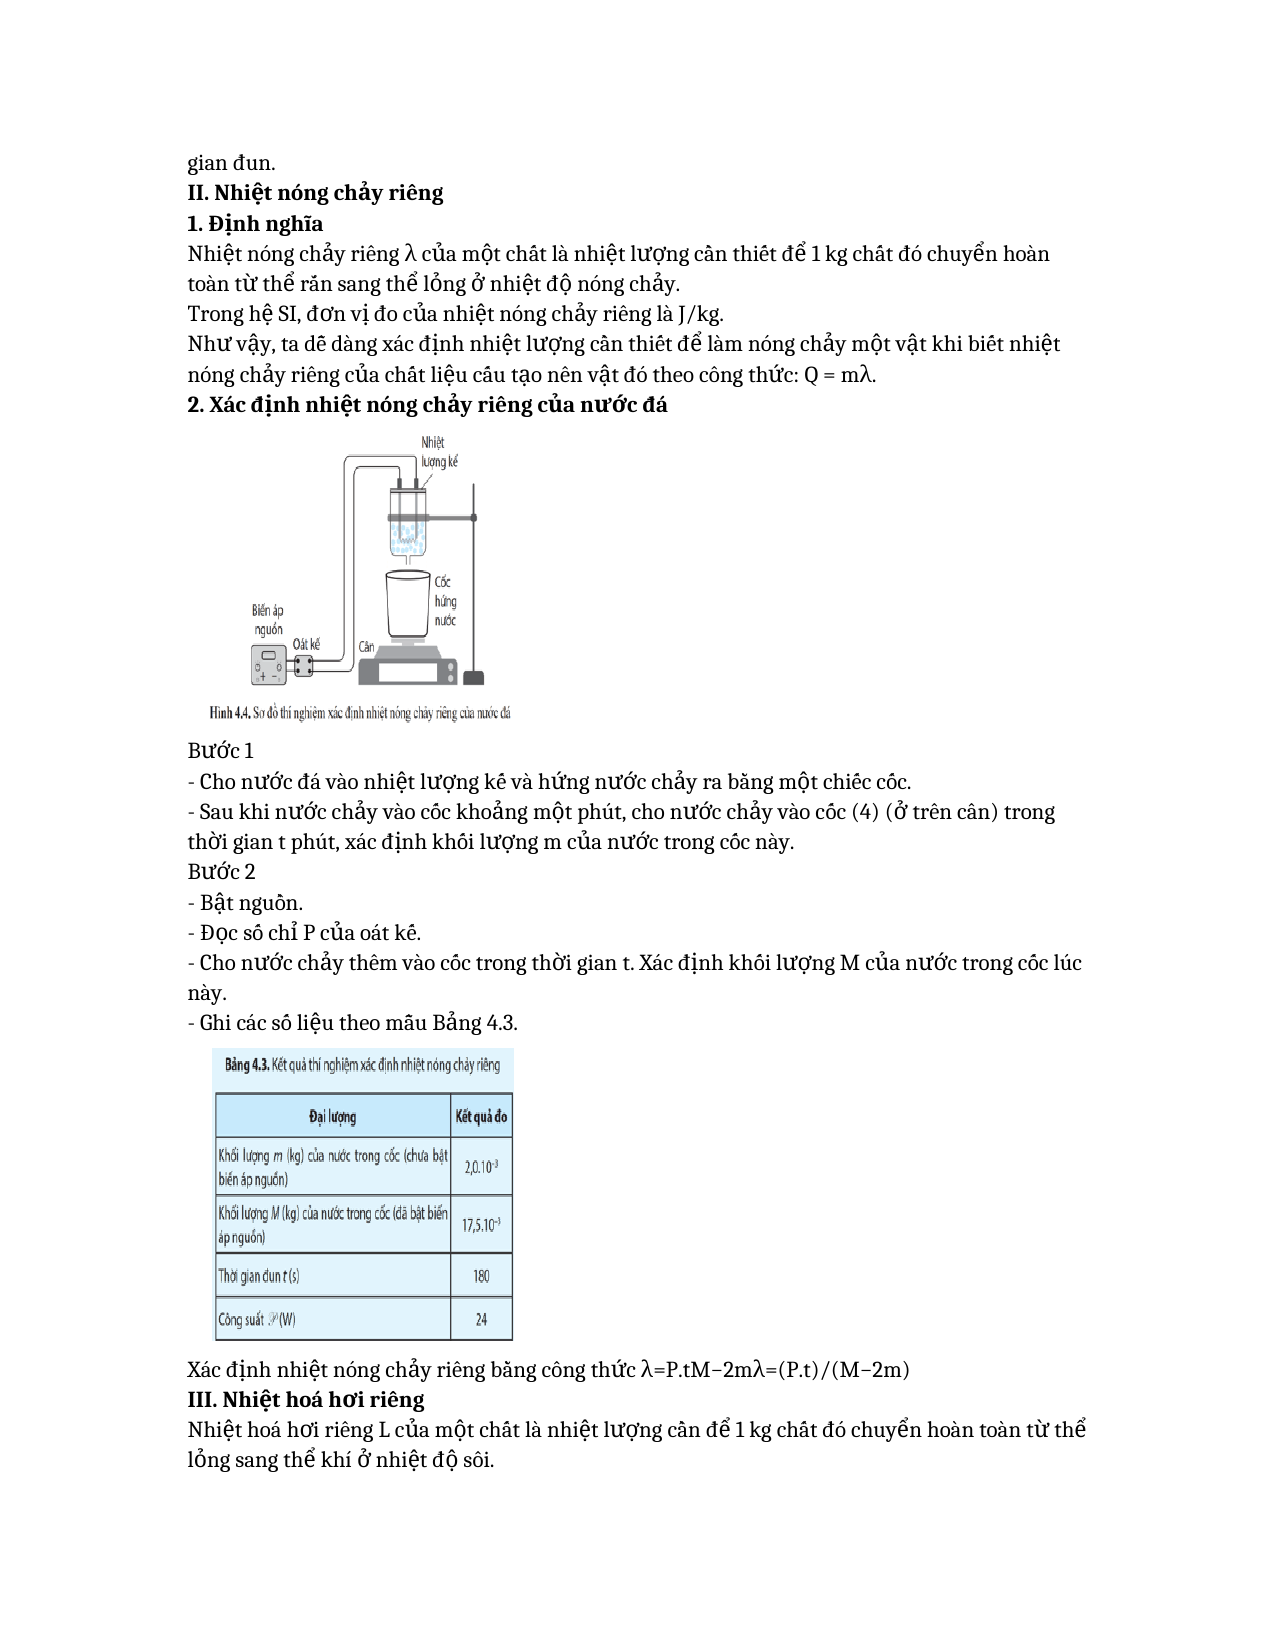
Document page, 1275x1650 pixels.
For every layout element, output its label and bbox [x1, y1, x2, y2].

picture [206, 1040, 519, 1353]
text [187, 150, 1087, 1474]
picture [206, 421, 519, 735]
